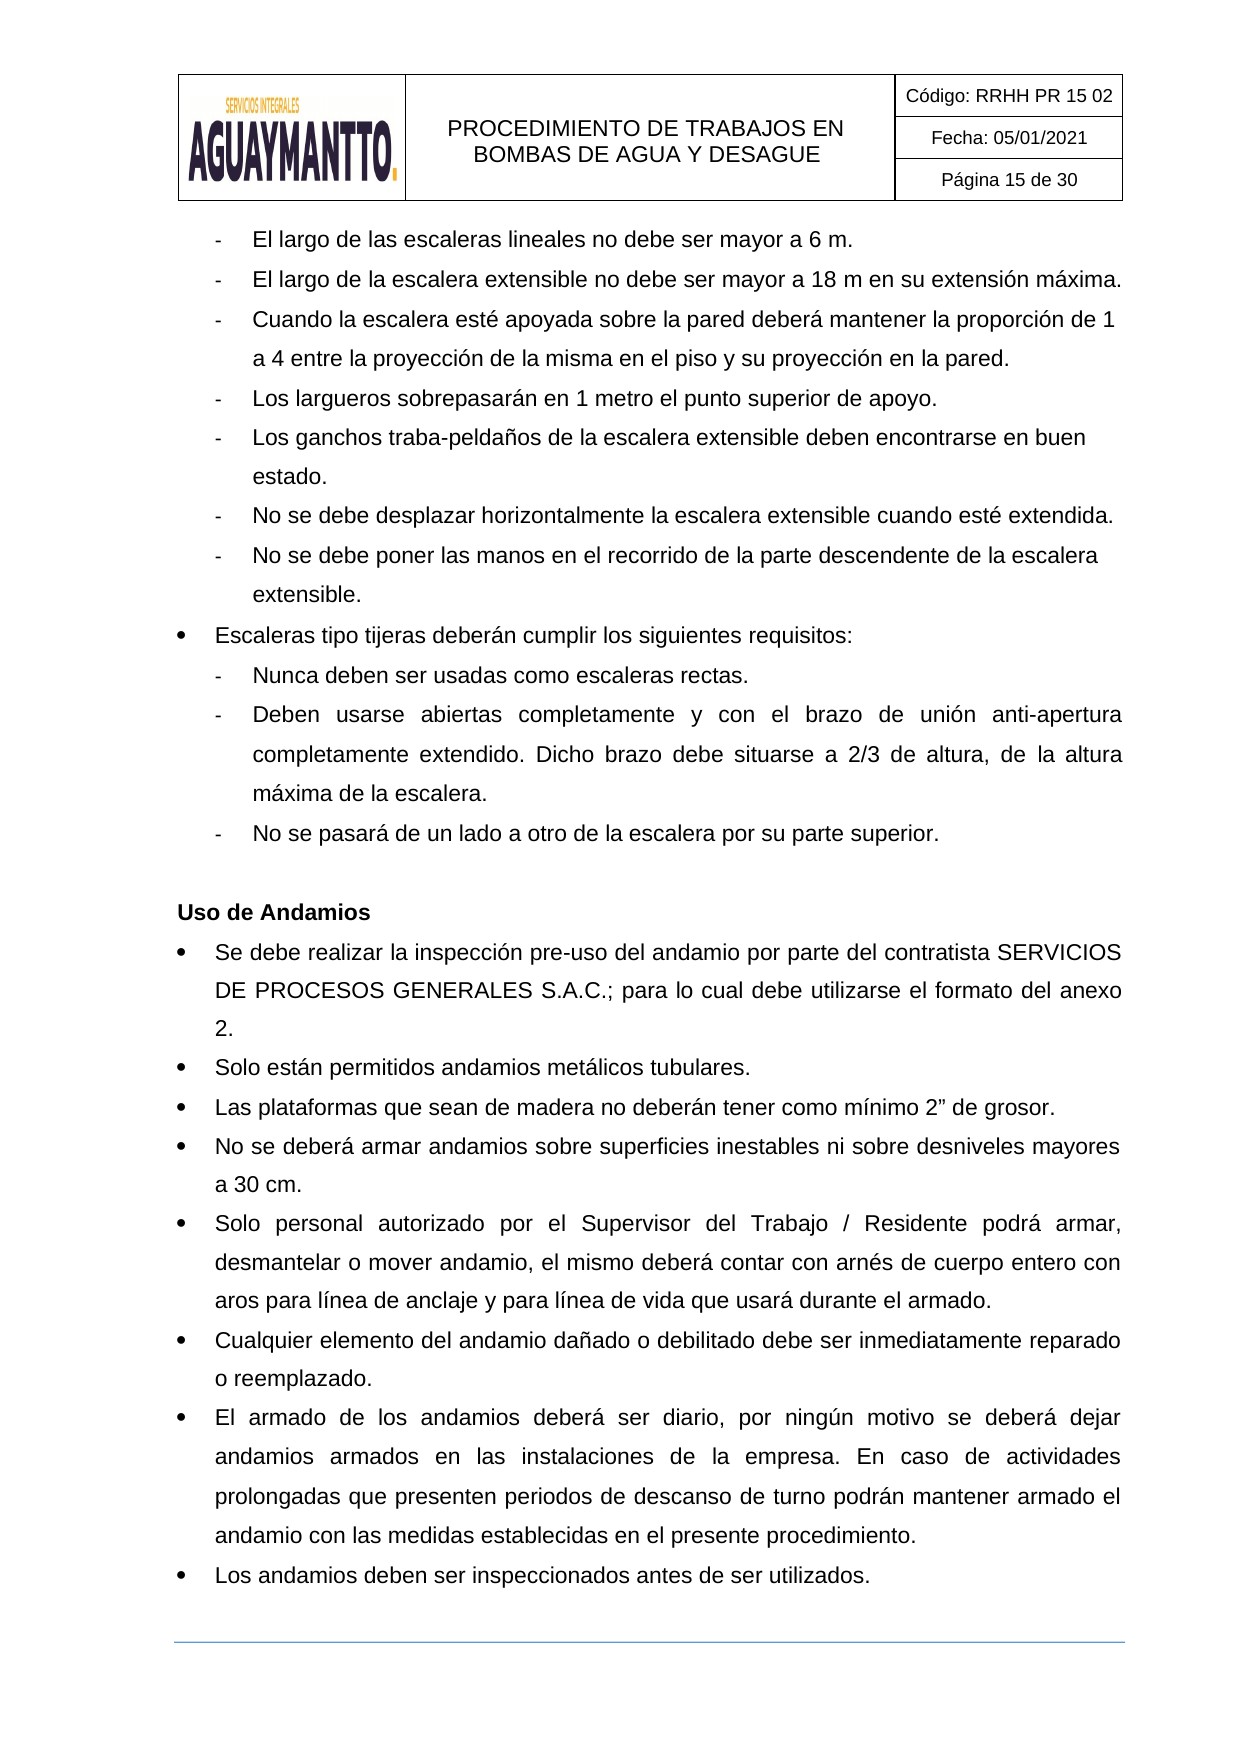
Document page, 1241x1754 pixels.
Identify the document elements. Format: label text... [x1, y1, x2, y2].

list Los largueros sobrepasarán en 1 metro el punto superior de apoyo. [214, 385, 1134, 411]
list Solo personal autorizado por el Supervisor del Trabajo / Residente podrá armar, desmantelar o mover andamio, el mismo deberá contar con arnés de cuerpo entero con aros para línea de anclaje y para línea de vida que usará durante el armado. [177, 1210, 1122, 1314]
list El largo de las escaleras lineales no debe ser mayor a 6 m. [214, 226, 1134, 253]
list No se debe desplazar horizontalmente la escalera extensible cuando esté extendida. [214, 502, 1134, 529]
list Los andamios deben ser inspeccionados antes de ser utilizados. [177, 1562, 1134, 1589]
list Escaleras tipo tijeras deberán cumplir los siguientes requisitos: [177, 621, 1134, 649]
list Las plataformas que sean de madera no deberán tener como mínimo 2” de grosor. [177, 1093, 1134, 1120]
list Solo están permitidos andamios metálicos tubulares. [177, 1054, 1134, 1080]
list Deben usarse abiertas completamente y con el brazo de unión anti-apertura completamente extendido. Dicho brazo debe situarse a 2/3 de altura, de la altura máxima de la escalera. [214, 701, 1122, 807]
subtitle Uso de Andamios [177, 899, 1134, 926]
list Los ganchos traba-peldaños de la escalera extensible deben encontrarse en buen estado. [214, 424, 1122, 489]
list No se deberá armar andamios sobre superficies inestables ni sobre desniveles mayores a 30 cm. [177, 1133, 1121, 1198]
list No se debe poner las manos en el recorrido de la parte descendente de la escalera extensible. [214, 542, 1121, 608]
picture [188, 96, 397, 182]
list No se pasará de un lado a otro de la escalera por su parte superior. [214, 820, 1134, 846]
list Nunca deben ser usadas como escaleras rectas. [214, 662, 1134, 688]
list Cuando la escalera esté apoyada sobre la pared deberá mantener la proporción de 1 a 4 entre la proyección de la misma en el piso y su proyección en la pared. [214, 306, 1121, 371]
list El largo de la escalera extensible no debe ser mayor a 18 m en su extensión máxima. [214, 266, 1134, 292]
list El armado de los andamios deberá ser diario, por ningún motivo se deberá dejar andamios armados en las instalaciones de la empresa. En caso de actividades prolongadas que presenten periodos de descanso de turno podrán mantener armado el andamio con las medidas establecidas en el presente procedimiento. [177, 1404, 1121, 1549]
list Se debe realizar la inspección pre-uso del andamio por parte del contratista SERVICIOS DE PROCESOS GENERALES S.A.C.; para lo cual debe utilizarse el formato del anexo 2. [177, 939, 1123, 1041]
list Cualquier elemento del andamio dañado o debilitado debe ser inmediatamente reparado o reemplazado. [177, 1327, 1121, 1391]
